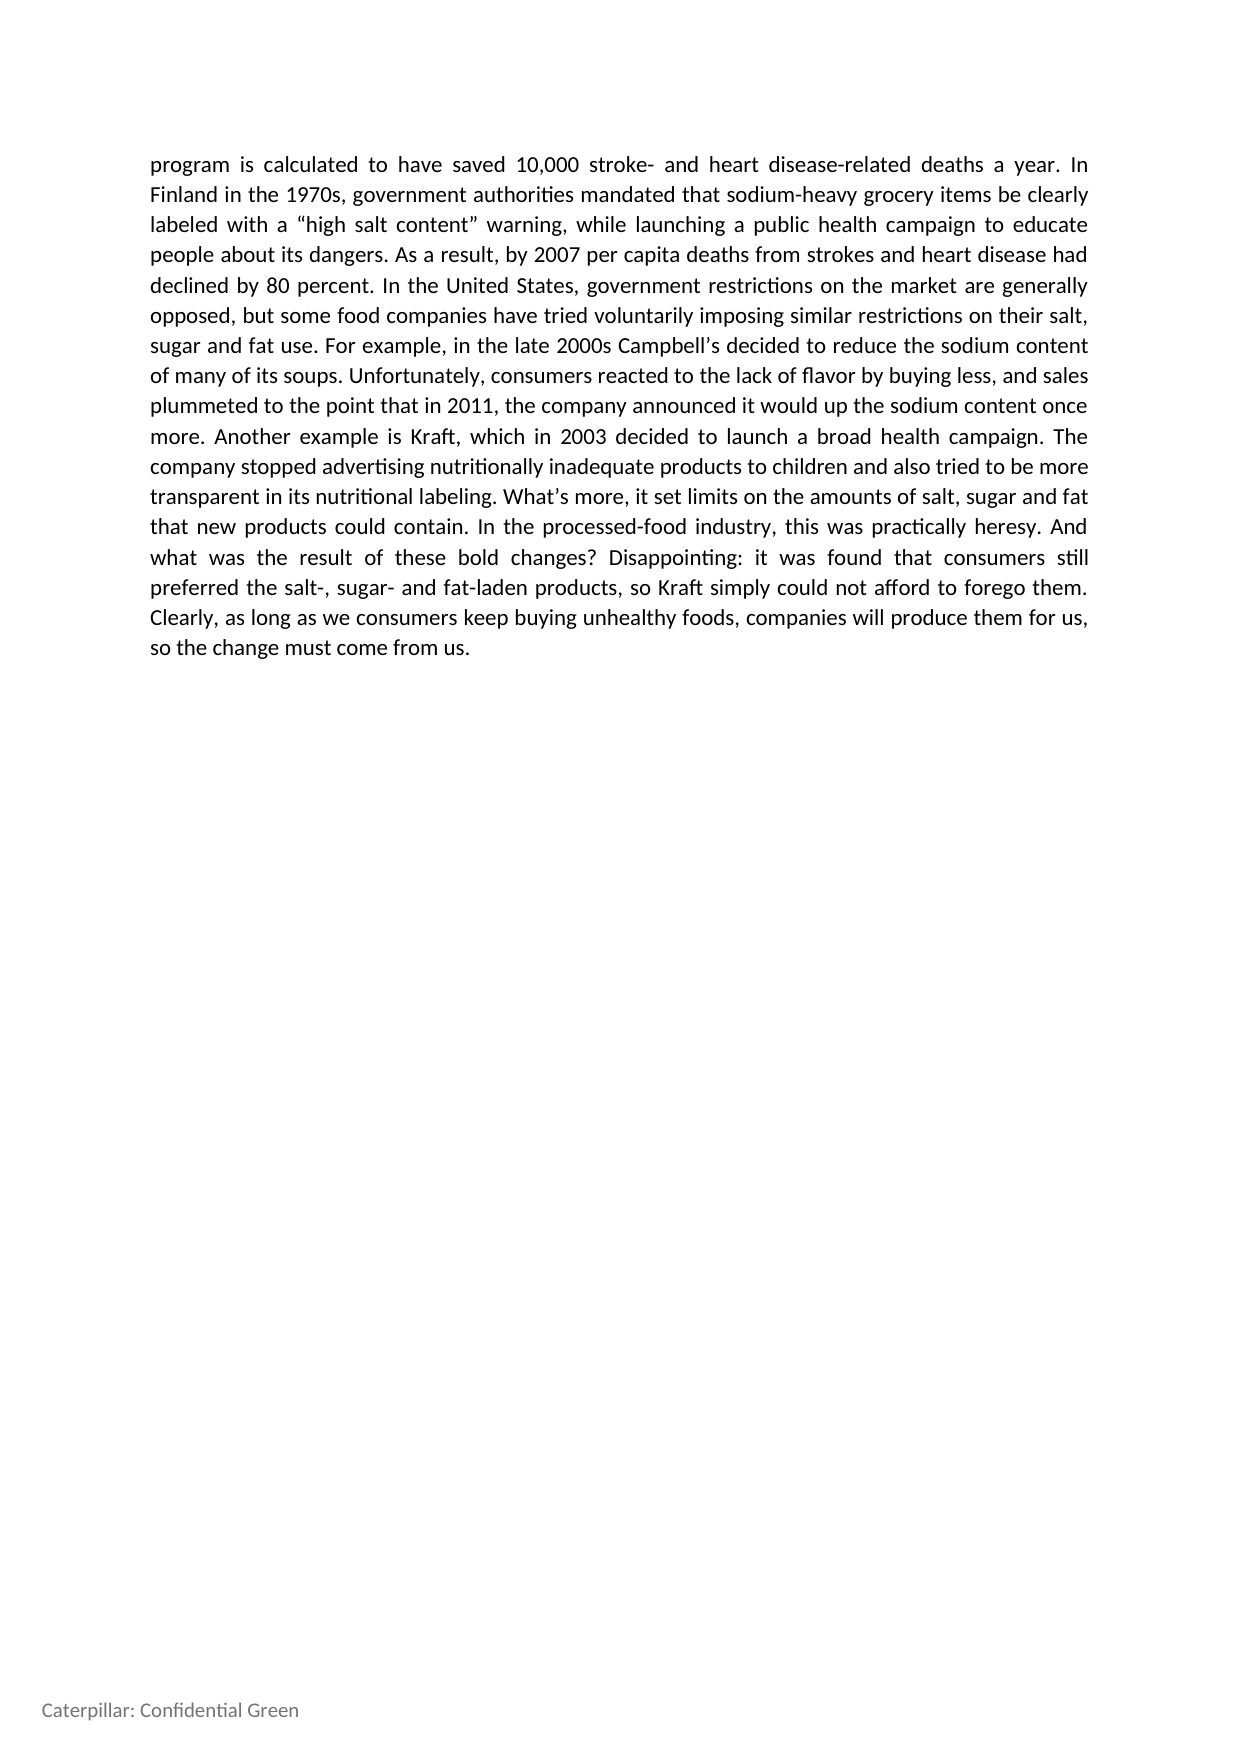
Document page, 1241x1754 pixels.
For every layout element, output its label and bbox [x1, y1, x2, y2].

text [150, 150, 1090, 661]
